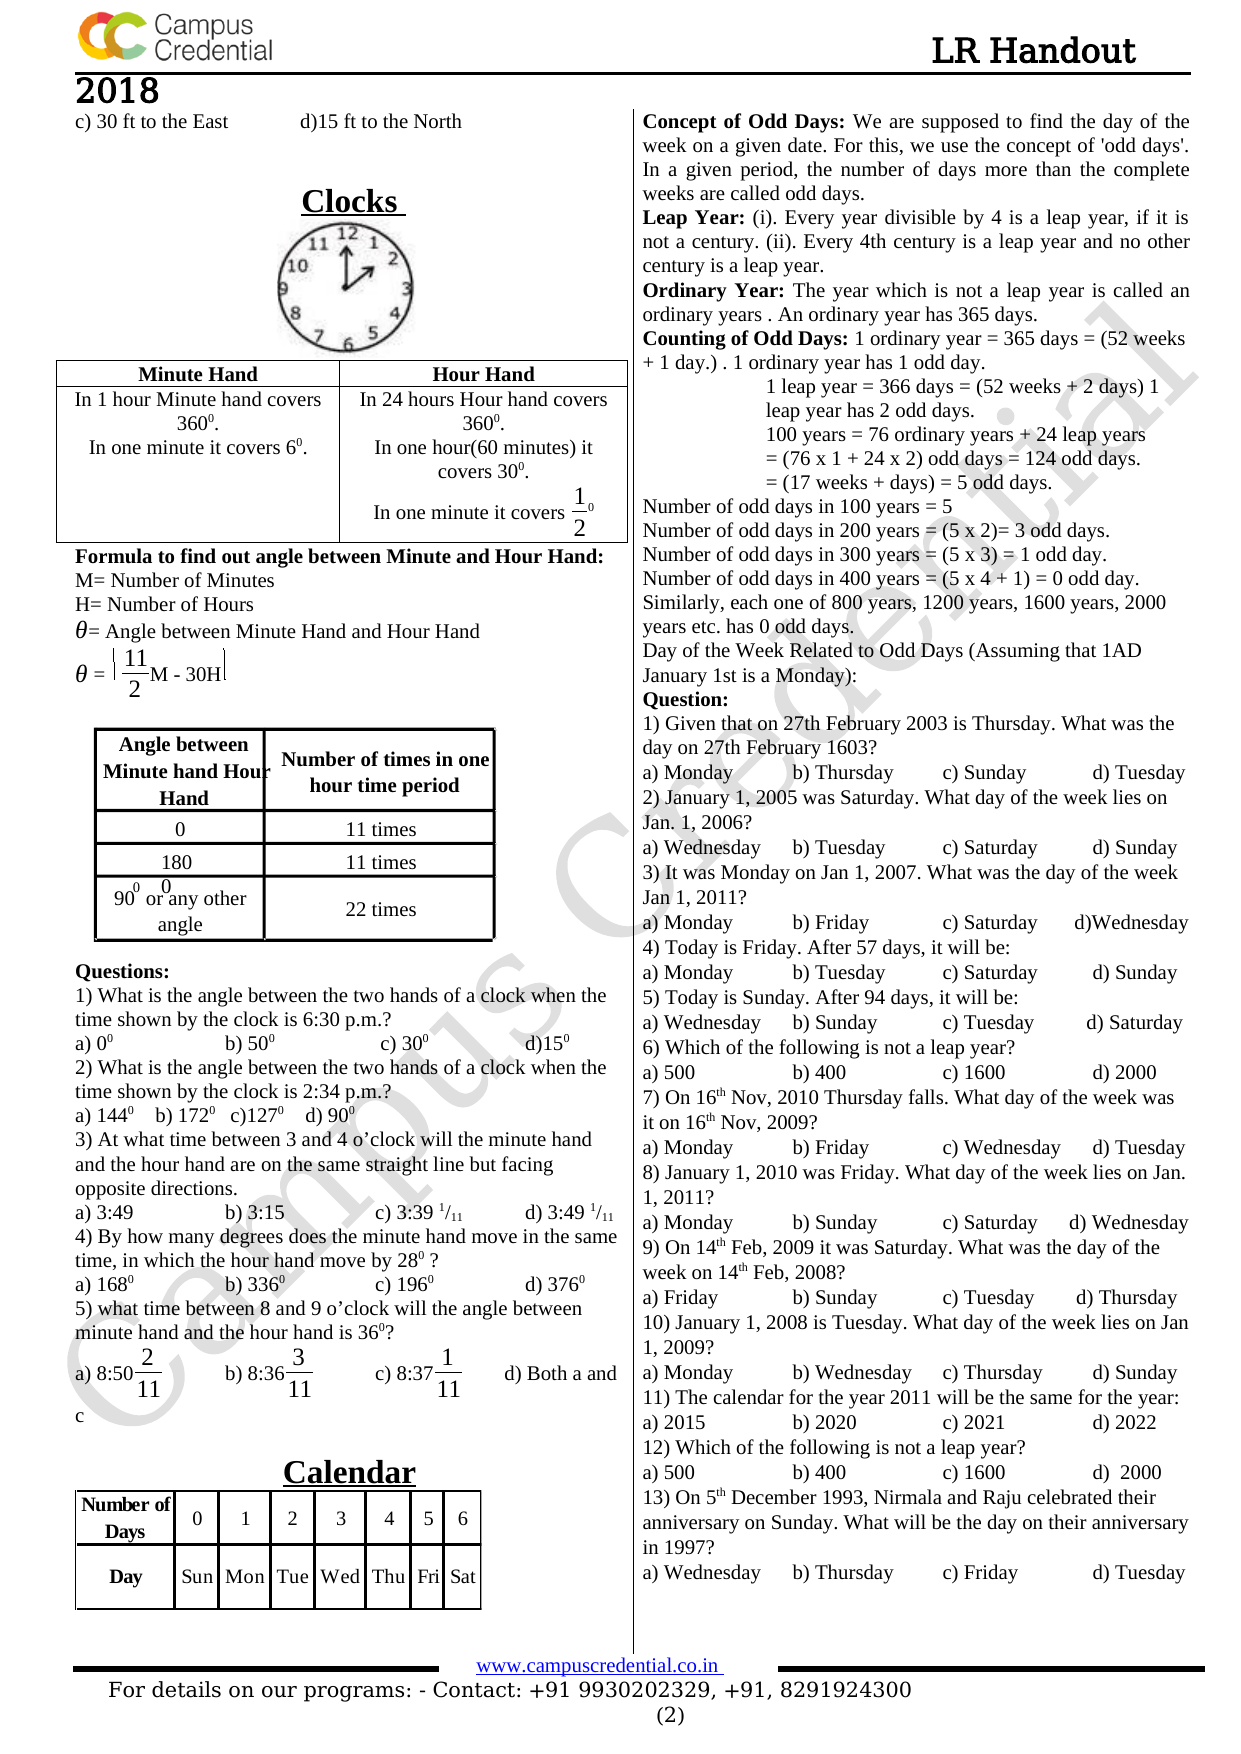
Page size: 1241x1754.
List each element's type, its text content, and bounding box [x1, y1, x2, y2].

text Formula to find out angle between Minute and Hour Hand: [75, 543, 623, 568]
text 1) Given that on 27th February 2003 is Thursday. What was the day on 27th February 1603? [642, 711, 1191, 759]
picture [75, 9, 274, 63]
text a) 00 b) 500 c) 300 d)150 [75, 1031, 623, 1055]
text a) 2015 b) 2020 c) 2021 d) 2022 [642, 1409, 1191, 1434]
text 1) What is the angle between the two hands of a clock when the time shown by the clock is 6:30 p.m.? [75, 983, 623, 1031]
text Questions: [75, 958, 623, 983]
text Concept of Odd Days: We are supposed to find the day of the week on a given date. For this, we use the concept of 'odd days'. In a given period, the number of days more than the complete weeks are called odd days. [642, 109, 1191, 205]
text 3) At what time between 3 and 4 o’clock will the minute hand and the hour hand are on the same straight line but facing opposite directions. [75, 1127, 623, 1199]
text Leap Year: (i). Every year divisible by 4 is a leap year, if it is not a century. (ii). Every 4th century is a leap year and no other century is a leap year. [642, 205, 1191, 277]
text H= Number of Hours [75, 592, 623, 616]
table_cell In 24 hours Hour hand covers 3600. In one hour(60 minutes) it covers 300. In one minute it covers 0 [340, 387, 627, 542]
text 10) January 1, 2008 is Tuesday. What day of the week lies on Jan 1, 2009? [642, 1309, 1191, 1359]
text a) Wednesday b) Thursday c) Friday d) Tuesday [642, 1559, 1191, 1584]
text c) 30 ft to the East d)15 ft to the North [75, 109, 623, 133]
text a) 1680 b) 3360 c) 1960 d) 3760 [75, 1272, 623, 1296]
table_header Minute Hand [57, 361, 339, 386]
text 4) By how many degrees does the minute hand move in the same time, in which the hour hand move by 280 ? [75, 1224, 623, 1272]
text a) 1440 b) 1720 c)1270 d) 900 [75, 1103, 623, 1127]
text a) Monday b) Friday c) Wednesday d) Tuesday [642, 1134, 1191, 1159]
text Ordinary Year: The year which is not a leap year is called an ordinary years . An ordinary year has 365 days. [642, 277, 1191, 326]
text 12) Which of the following is not a leap year? [642, 1434, 1191, 1459]
text a) Wednesday b) Tuesday c) Saturday d) Sunday [642, 834, 1191, 859]
text 7) On 16th Nov, 2010 Thursday falls. What day of the week was it on 16th Nov, 2009? [642, 1084, 1191, 1134]
text 5) Today is Sunday. After 94 days, it will be: [642, 984, 1191, 1009]
text = M - 30H [75, 645, 623, 704]
text M= Number of Minutes [75, 568, 623, 592]
text Number of odd days in 100 years = 5 [642, 494, 1191, 518]
text 9) On 14th Feb, 2009 it was Saturday. What was the day of the week on 14th Feb, 2008? [642, 1234, 1191, 1284]
text Number of odd days in 300 years = (5 x 3) = 1 odd day. [642, 542, 1191, 566]
text Number of odd days in 200 years = (5 x 2)= 3 odd days. [642, 518, 1191, 542]
table_cell In 1 hour Minute hand covers 3600. In one minute it covers 60. [57, 387, 339, 542]
text 11) The calendar for the year 2011 will be the same for the year: [642, 1384, 1191, 1409]
text 2) What is the angle between the two hands of a clock when the time shown by the clock is 2:34 p.m.? [75, 1055, 623, 1103]
text Number of odd days in 400 years = (5 x 4 + 1) = 0 odd day. [642, 566, 1191, 590]
text Similarly, each one of 800 years, 1200 years, 1600 years, 2000 years etc. has 0 odd days. [642, 590, 1191, 638]
text a) Monday b) Sunday c) Saturday d) Wednesday [642, 1209, 1191, 1234]
text a) Monday b) Tuesday c) Saturday d) Sunday [642, 959, 1191, 984]
text a) Monday b) Friday c) Saturday d)Wednesday [642, 909, 1191, 934]
text a) Friday b) Sunday c) Tuesday d) Thursday [642, 1284, 1191, 1309]
text Clocks [75, 181, 623, 219]
text a) Wednesday b) Sunday c) Tuesday d) Saturday [642, 1009, 1191, 1034]
text 5) what time between 8 and 9 o’clock will the angle between minute hand and the hour hand is 360? [75, 1296, 623, 1344]
text 13) On 5th December 1993, Nirmala and Raju celebrated their anniversary on Sunday. What will be the day on their anniversary in 1997? [642, 1484, 1191, 1559]
text Day of the Week Related to Odd Days (Assuming that 1AD January 1st is a Monday): [642, 638, 1191, 687]
text 3) It was Monday on Jan 1, 2007. What was the day of the week Jan 1, 2011? [642, 859, 1191, 909]
text 6) Which of the following is not a leap year? [642, 1034, 1191, 1059]
table_header Hour Hand [340, 361, 627, 386]
text a) 500 b) 400 c) 1600 d) 2000 [642, 1459, 1191, 1484]
text = Angle between Minute Hand and Hour Hand [75, 616, 623, 645]
text 2) January 1, 2005 was Saturday. What day of the week lies on Jan. 1, 2006? [642, 784, 1191, 834]
text 8) January 1, 2010 was Friday. What day of the week lies on Jan. 1, 2011? [642, 1159, 1191, 1209]
text Question: [642, 687, 1191, 711]
text a) 500 b) 400 c) 1600 d) 2000 [642, 1059, 1191, 1084]
text a) 8:50 b) 8:36 c) 8:37 d) Both a and c [75, 1344, 623, 1427]
text Calendar [75, 1452, 623, 1490]
text 4) Today is Friday. After 57 days, it will be: [642, 934, 1191, 959]
text a) Monday b) Wednesday c) Thursday d) Sunday [642, 1359, 1191, 1384]
text a) 3:49 b) 3:15 c) 3:39 1/11 d) 3:49 1/11 [75, 1199, 623, 1224]
text Counting of Odd Days: 1 ordinary year = 365 days = (52 weeks + 1 day.) . 1 ordinary year has 1 odd day. [642, 326, 1191, 374]
text 1 leap year = 366 days = (52 weeks + 2 days) 1 leap year has 2 odd days. 100 years = 76 ordinary years + 24 leap years = (76 x 1 + 24 x 2) odd days = 124 odd days. = (17 weeks + days) = 5 odd days. [766, 374, 1191, 494]
picture [277, 219, 422, 360]
text a) Monday b) Thursday c) Sunday d) Tuesday [642, 759, 1191, 784]
